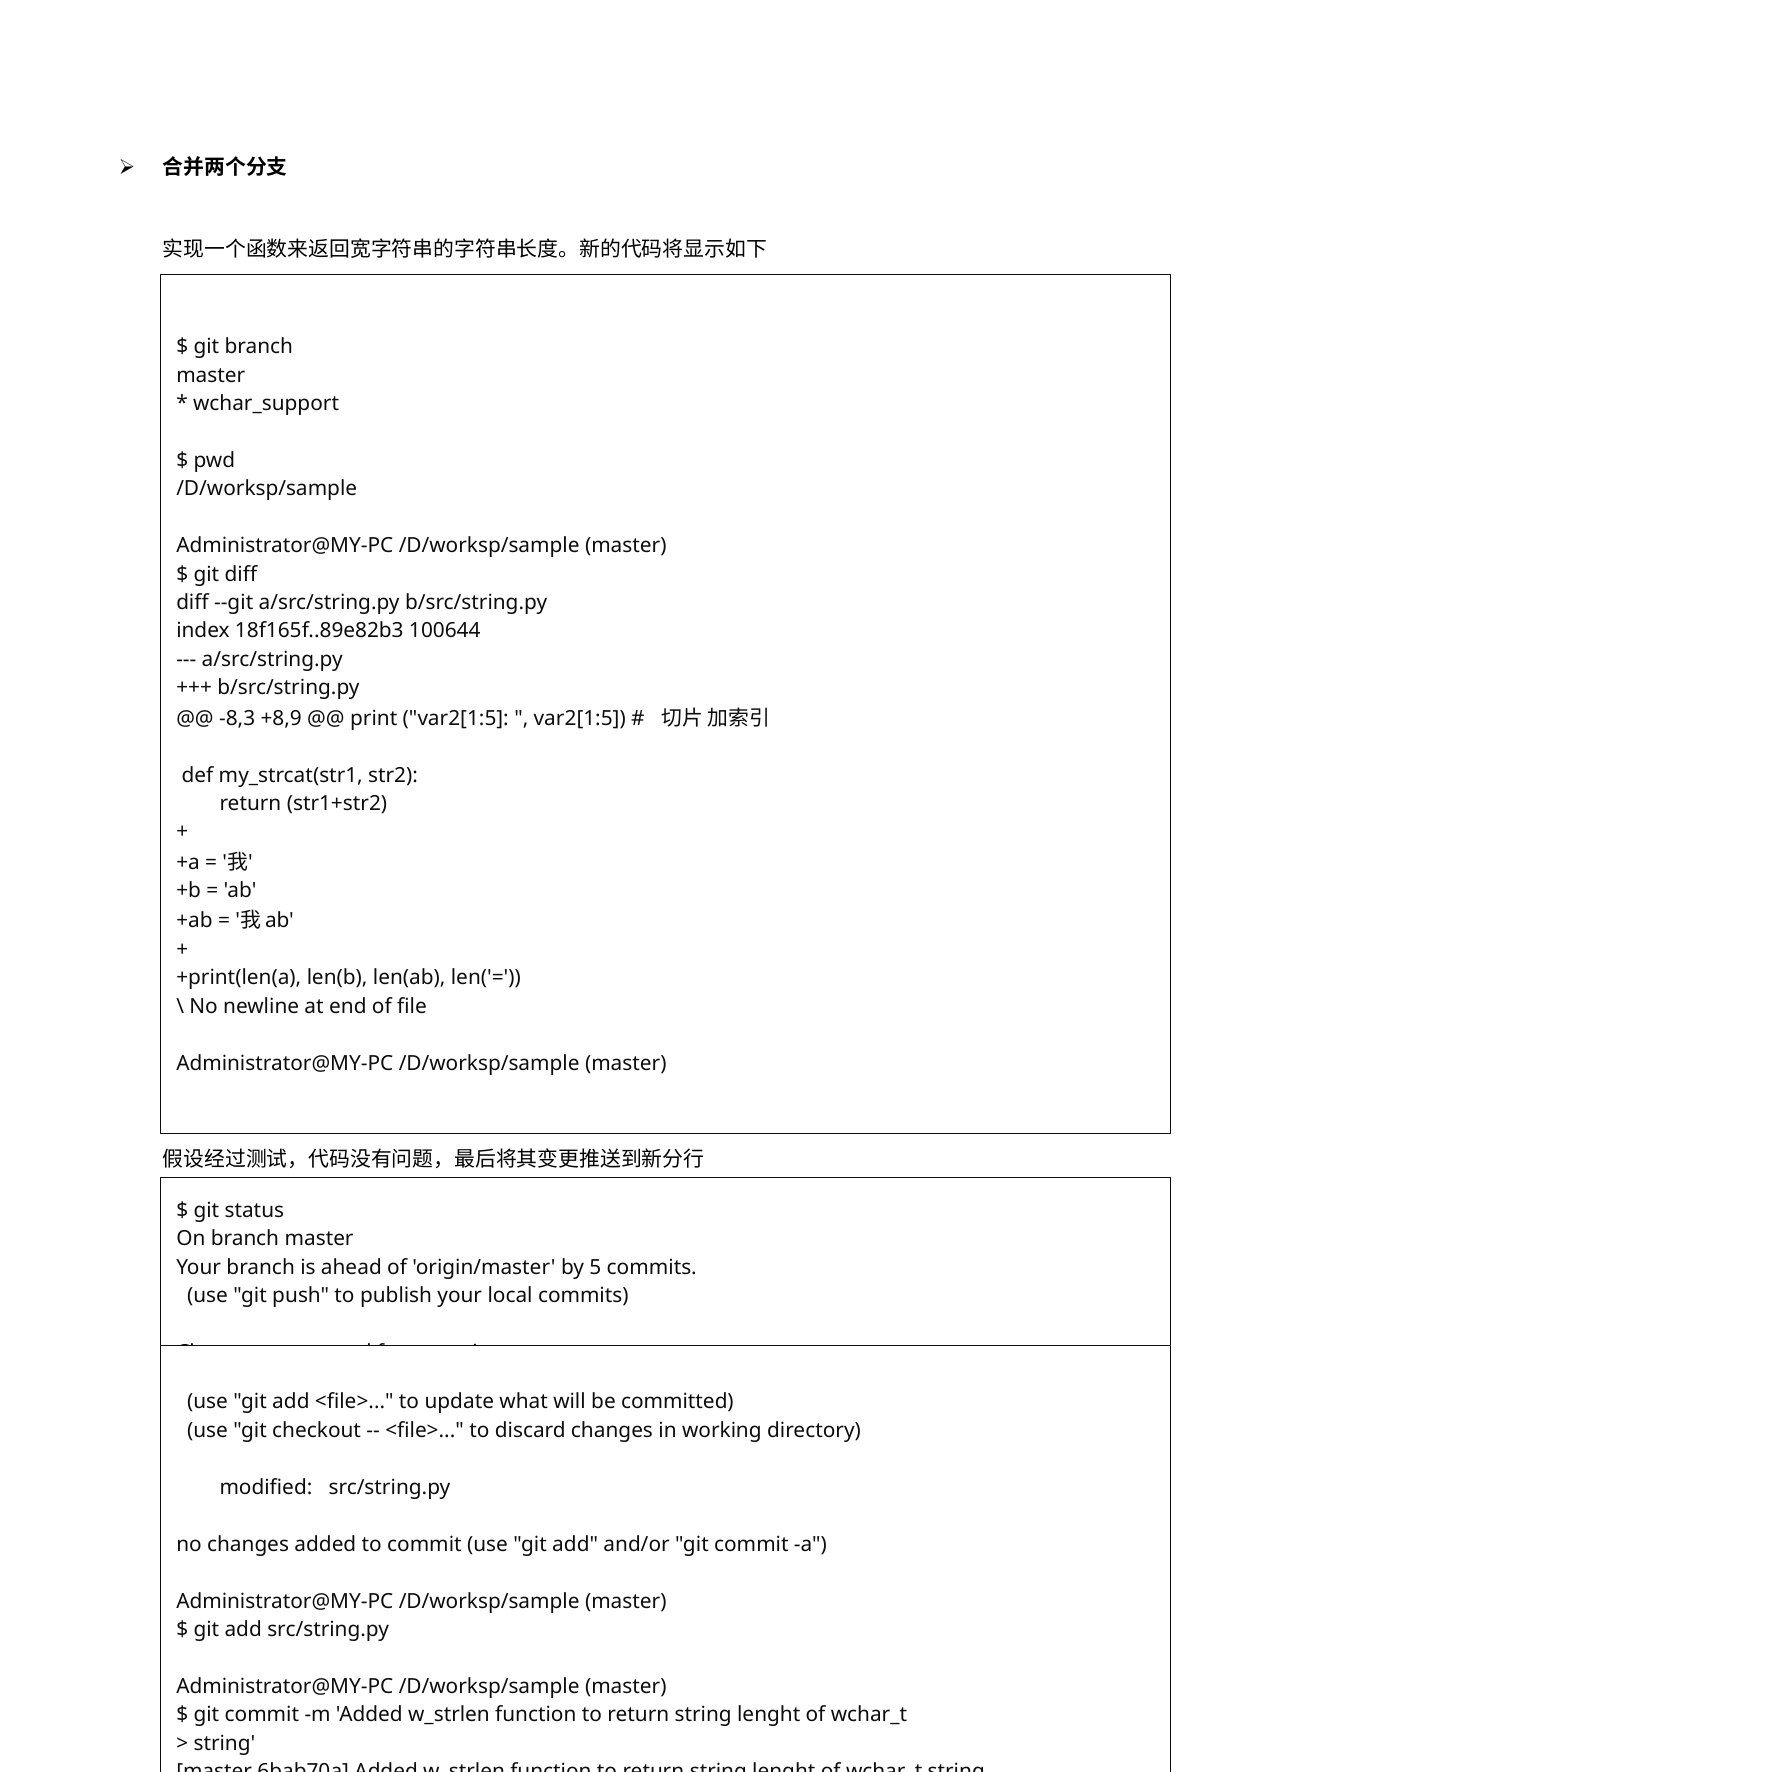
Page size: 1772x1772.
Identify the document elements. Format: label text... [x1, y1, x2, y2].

text 假设经过测试，代码没有问题，最后将其变更推送到新分行 [162, 1141, 1697, 1173]
subtitle 合并两个分支 [119, 149, 1697, 182]
text 实现一个函数来返回宽字符串的字符串长度。新的代码将显示如下 [162, 231, 1697, 263]
